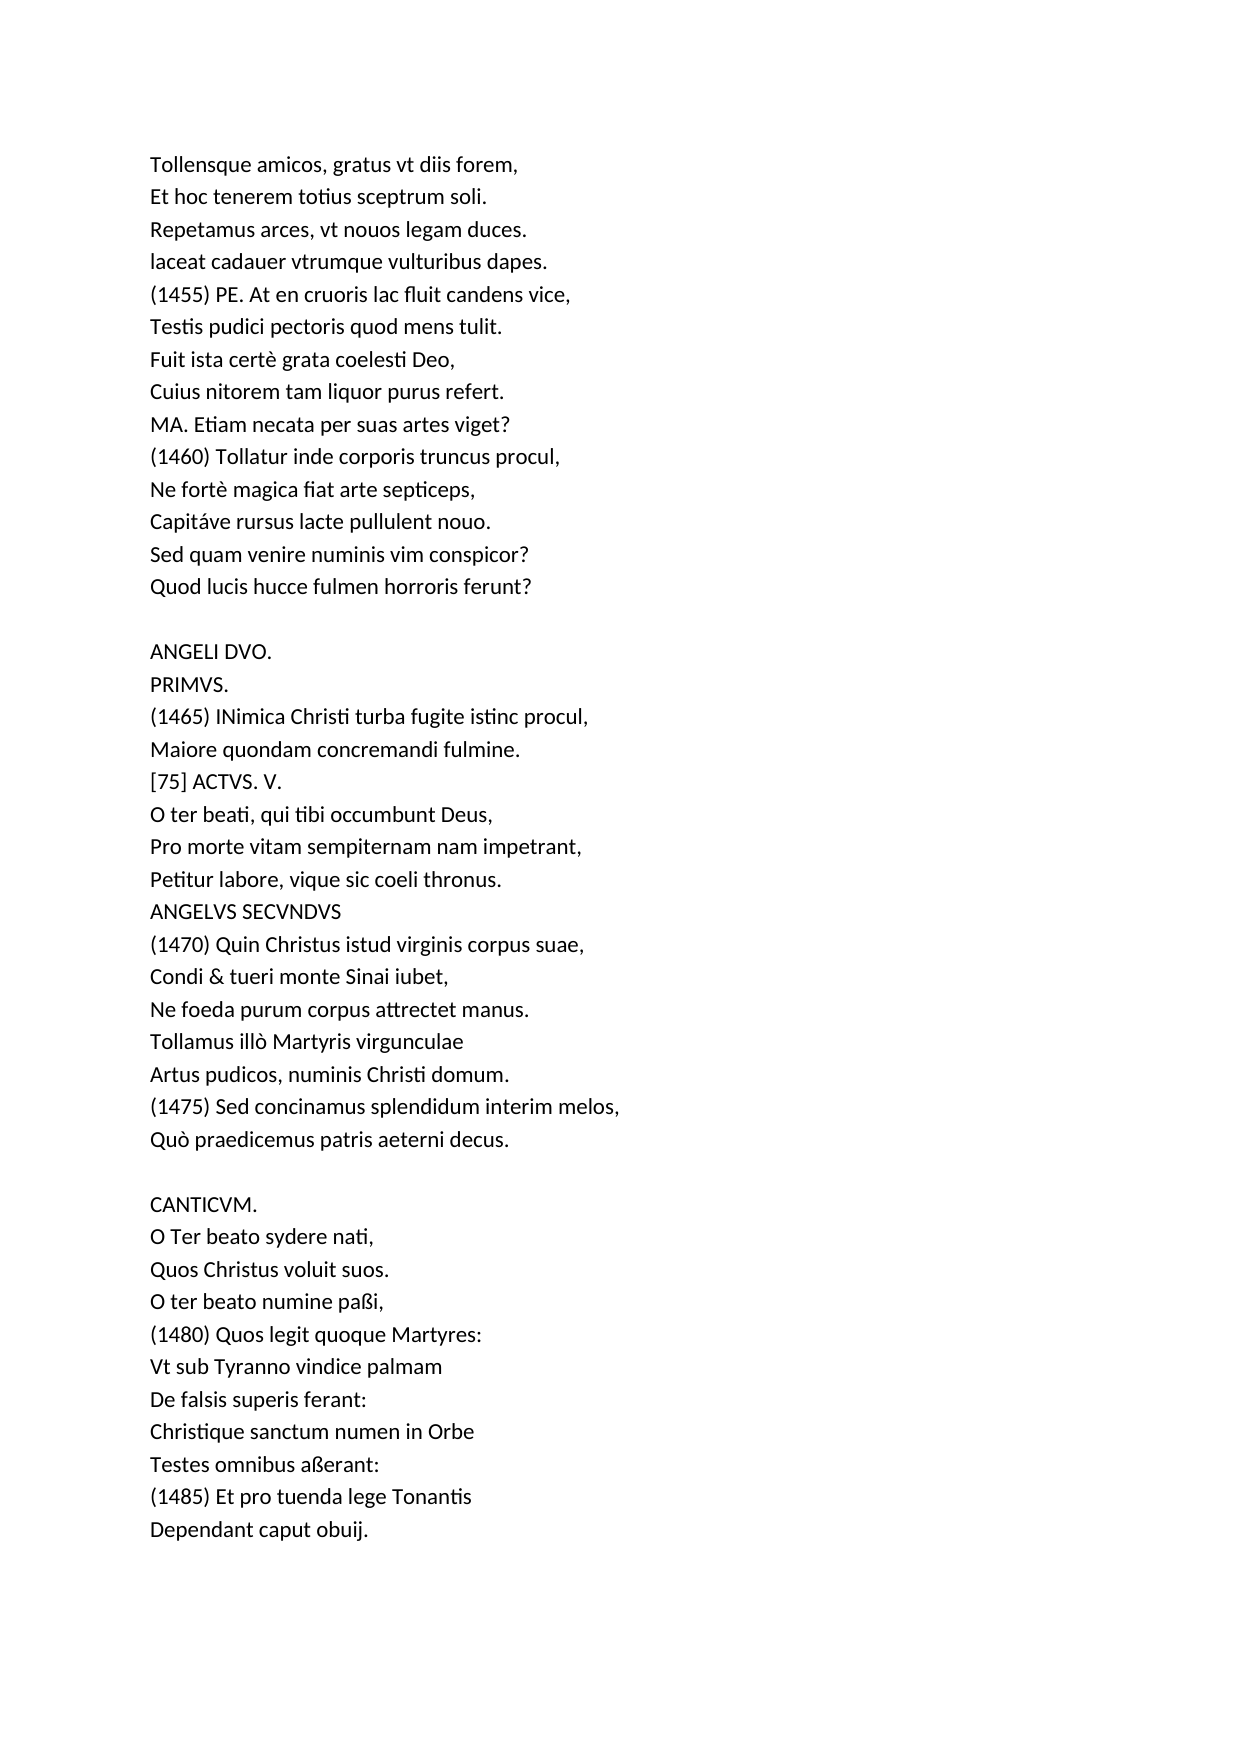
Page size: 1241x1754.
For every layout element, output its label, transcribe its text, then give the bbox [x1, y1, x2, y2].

text ANGELI DVO. PRIMVS. (1465) INimica Christi turba fugite istinc procul, Maiore quondam concremandi fulmine. [75] ACTVS. V. O ter beati, qui tibi occumbunt Deus, Pro morte vitam sempiternam nam impetrant, Petitur labore, vique sic coeli thronus. ANGELVS SECVNDVS (1470) Quin Christus istud virginis corpus suae, Condi & tueri monte Sinai iubet, Ne foeda purum corpus attrectet manus. Tollamus illò Martyris virgunculae Artus pudicos, numinis Christi domum. (1475) Sed concinamus splendidum interim melos, Quò praedicemus patris aeterni decus. [150, 637, 1090, 1186]
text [150, 150, 1090, 633]
text CANTICVM. O Ter beato sydere nati, Quos Christus voluit suos. O ter beato numine paßi, (1480) Quos legit quoque Martyres: Vt sub Tyranno vindice palmam De falsis superis ferant: Christique sanctum numen in Orbe Testes omnibus aßerant: (1485) Et pro tuenda lege Tonantis Dependant caput obuij. [150, 1190, 1090, 1543]
